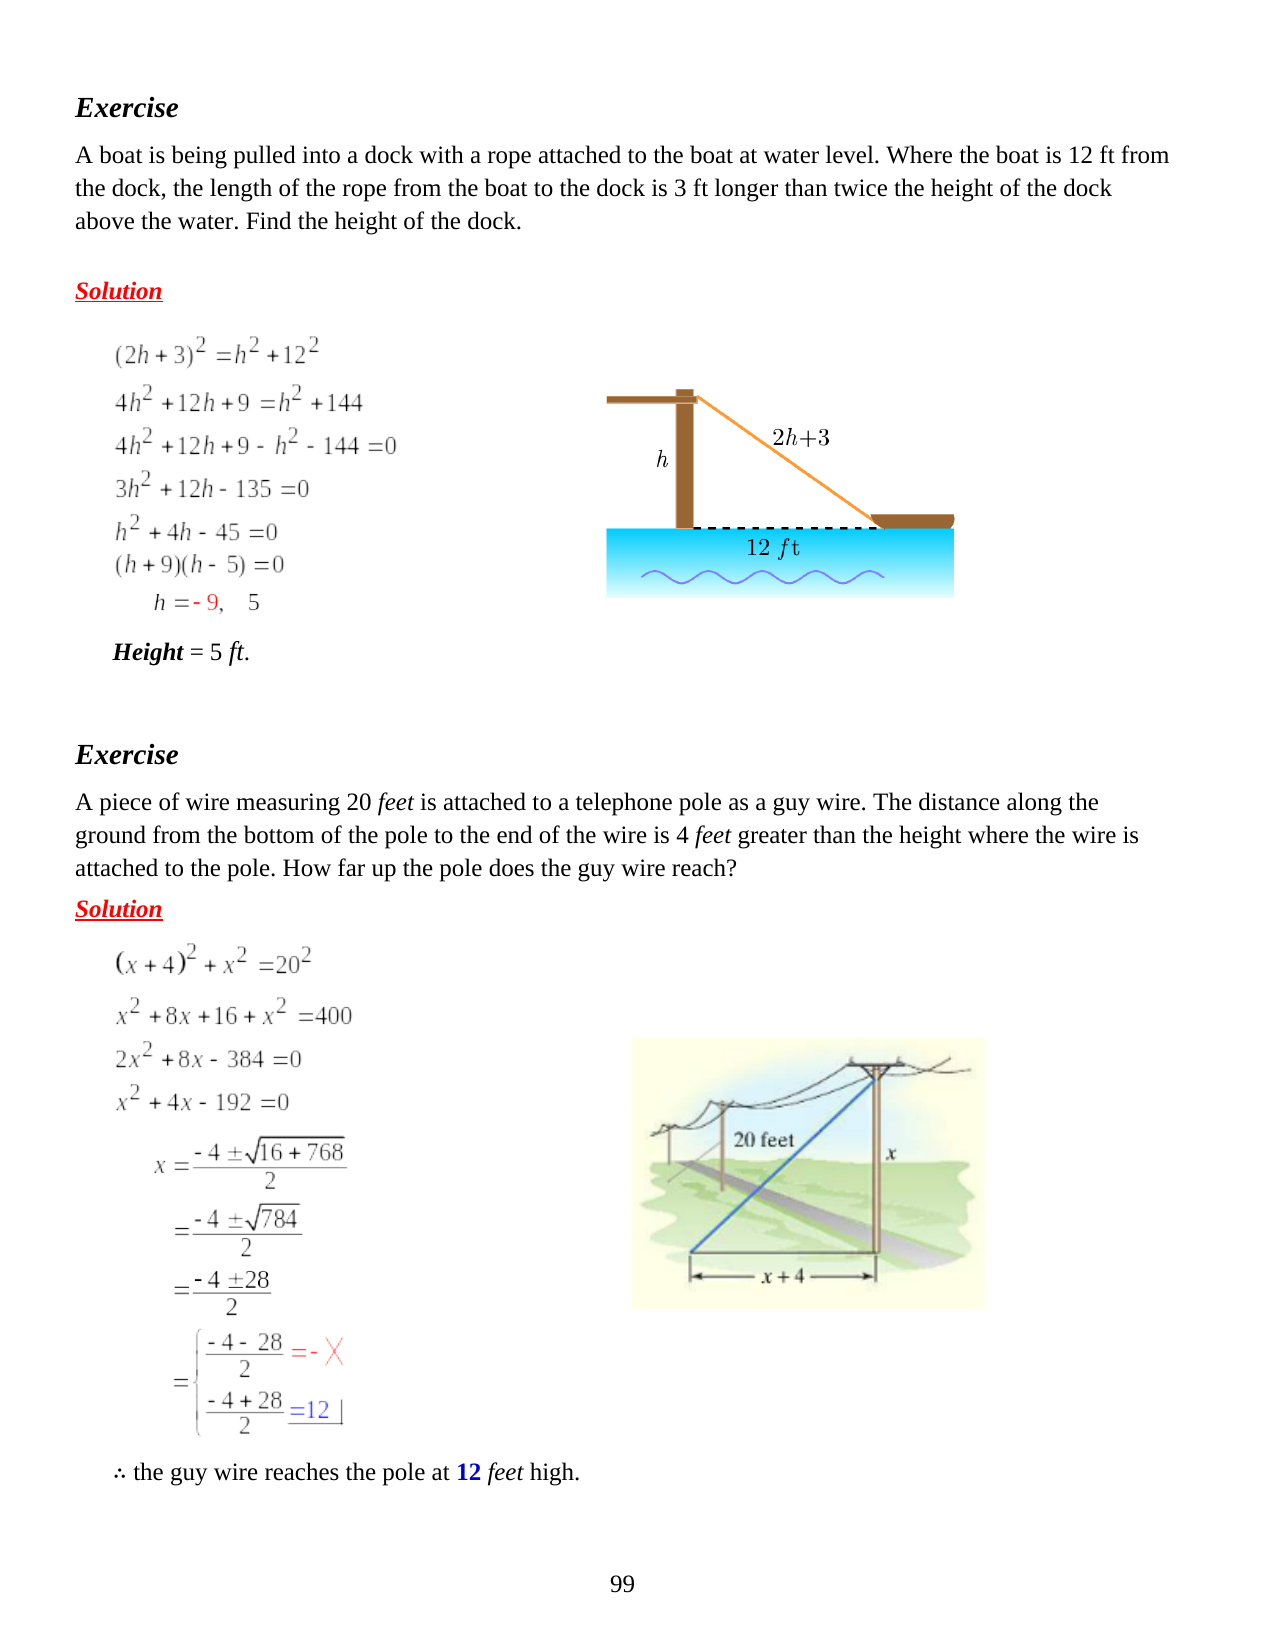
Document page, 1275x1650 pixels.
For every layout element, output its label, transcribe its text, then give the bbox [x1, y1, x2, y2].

text Height = 5 ft. [75, 635, 1170, 666]
text Exercise [75, 90, 1170, 123]
text Solution [75, 894, 1170, 923]
text Solution [75, 252, 1170, 304]
text ∴ the guy wire reaches the pole at 12 feet high. [112, 1456, 1170, 1486]
text A boat is being pulled into a dock with a rope attached to the boat at water level. Where the boat is 12 ft from the dock, the length of the rope from the boat to the dock is 3 ft longer than twice the height of the dock above the water. Find the height of the dock. [75, 140, 1170, 235]
picture [603, 383, 965, 609]
text Exercise [75, 737, 1170, 770]
picture [631, 1038, 985, 1309]
text A piece of wire measuring 20 feet is attached to a telephone pole as a guy wire. The distance along the ground from the bottom of the pole to the end of the wire is 4 feet greater than the height where the wire is attached to the pole. How far up the pole does the guy wire reach? [75, 787, 1170, 882]
